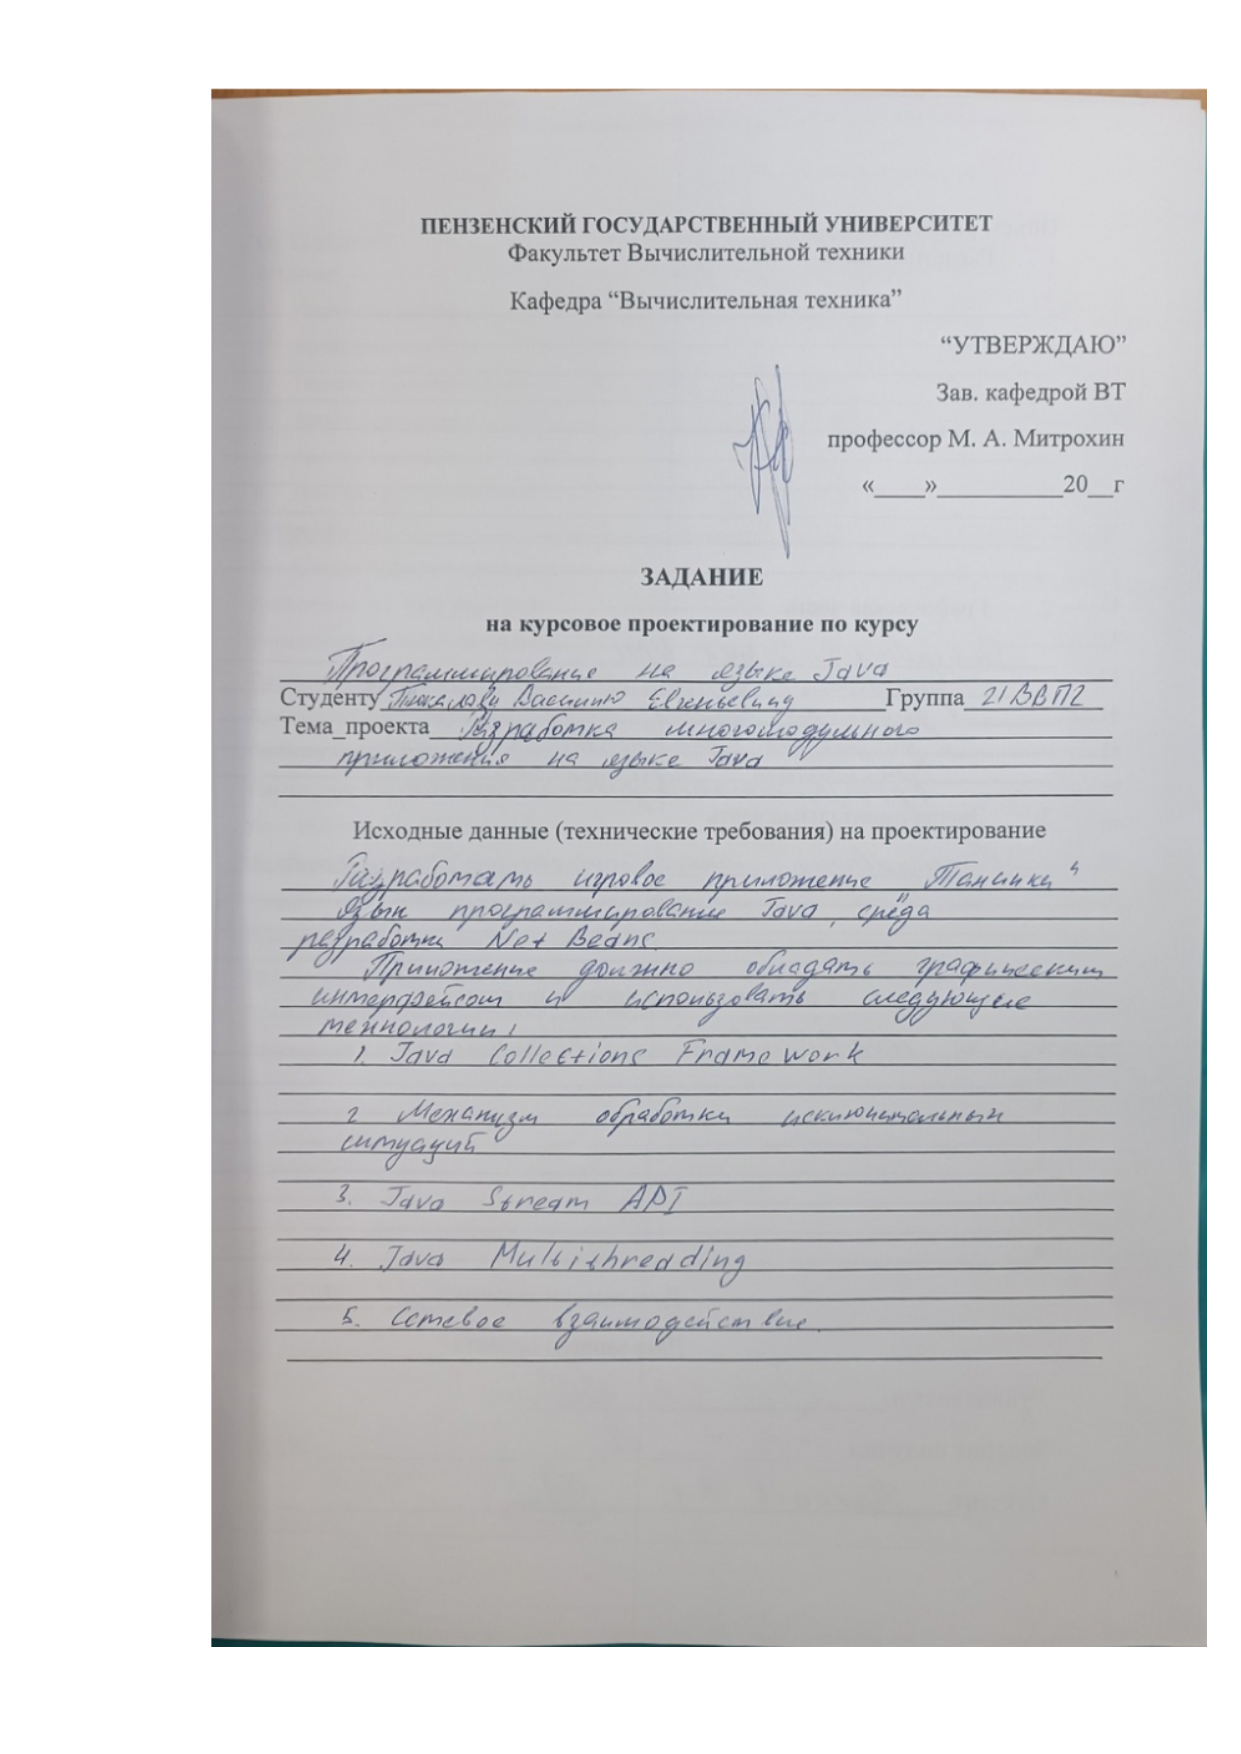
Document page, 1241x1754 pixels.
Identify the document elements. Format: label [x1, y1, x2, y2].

picture [212, 90, 1207, 1647]
